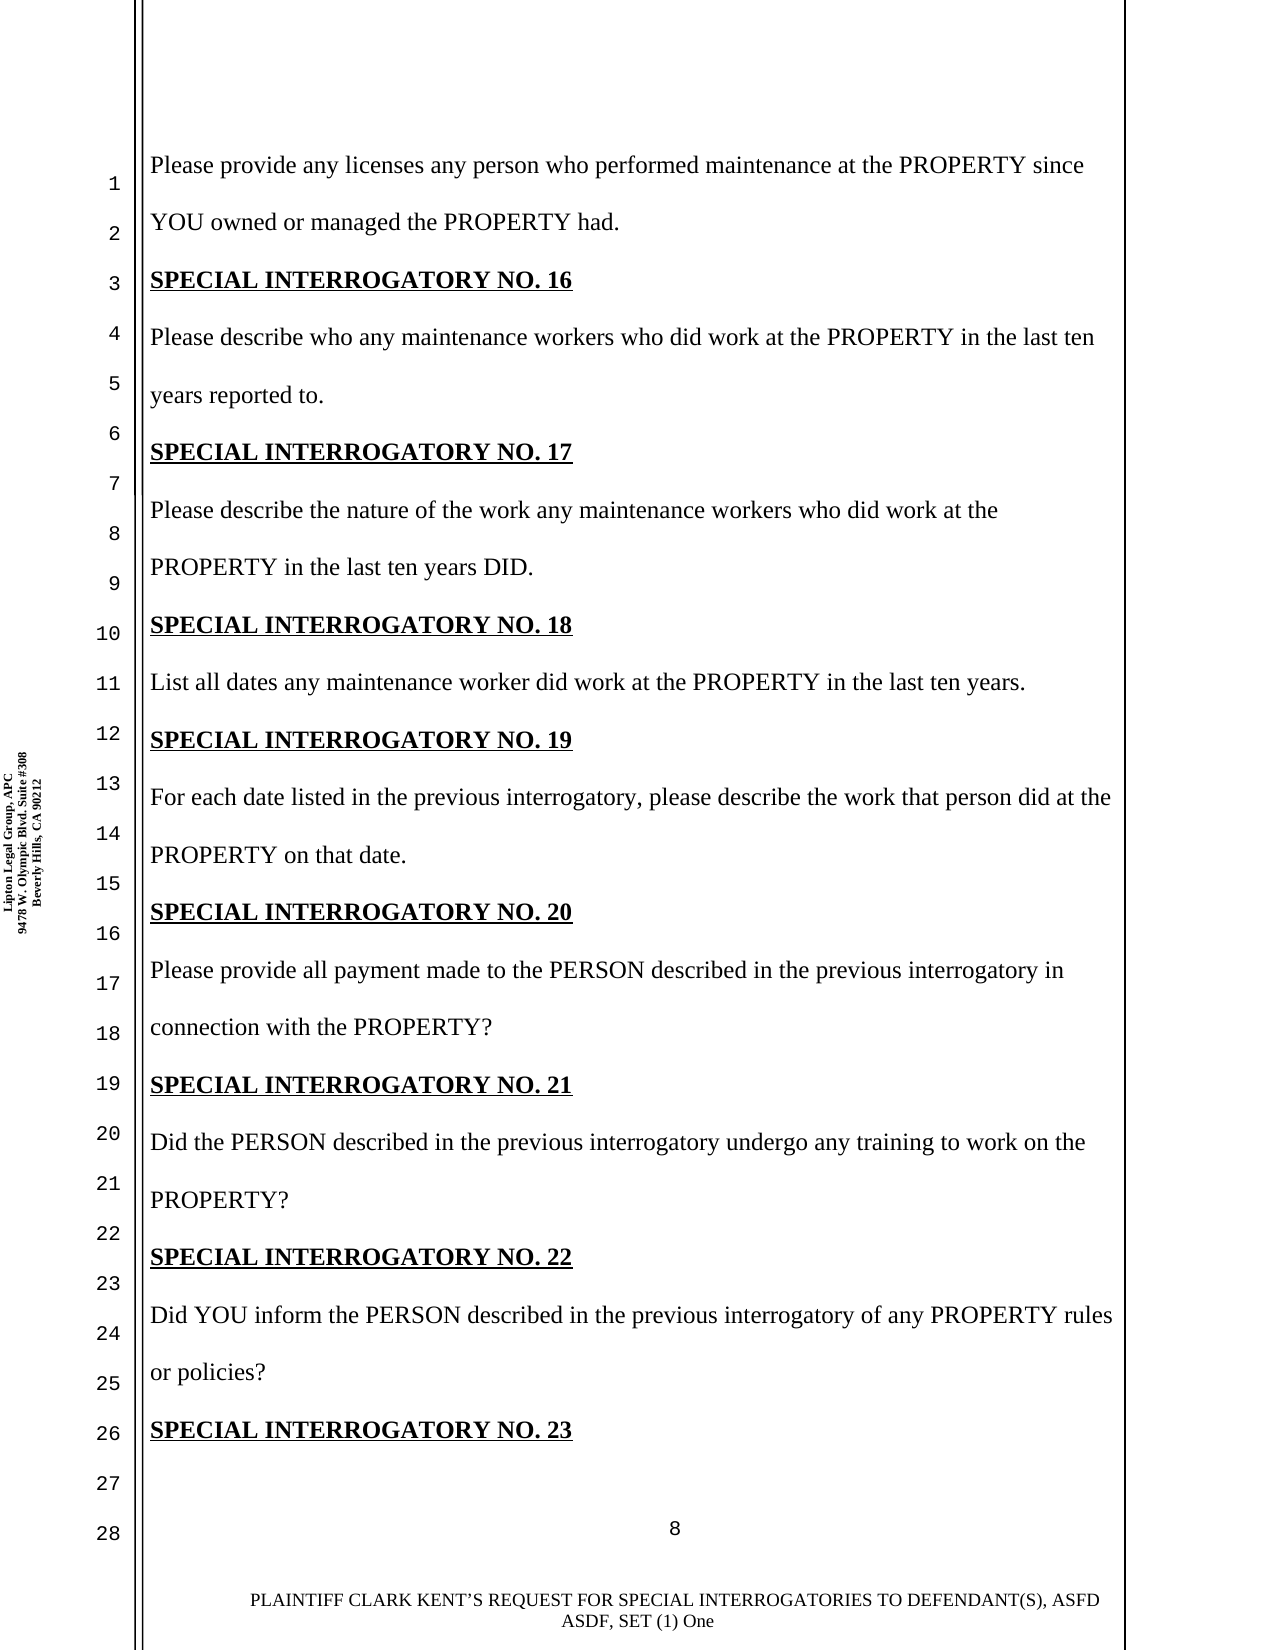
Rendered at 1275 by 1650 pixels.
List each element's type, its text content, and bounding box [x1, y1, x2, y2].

text Please provide all payment made to the PERSON described in the previous interrogatory in connection with the PROPERTY? [150, 955, 1125, 1041]
text List all dates any maintenance worker did work at the PROPERTY in the last ten years. [150, 667, 1125, 696]
text SPECIAL INTERROGATORY NO. 18 [150, 610, 1125, 639]
text Did YOU inform the PERSON described in the previous interrogatory of any PROPERTY rules or policies? [150, 1300, 1125, 1386]
text SPECIAL INTERROGATORY NO. 22 [150, 1242, 1125, 1271]
text SPECIAL INTERROGATORY NO. 23 [150, 1415, 1125, 1444]
text Please provide any licenses any person who performed maintenance at the PROPERTY since YOU owned or managed the PROPERTY had. [150, 150, 1125, 236]
text Please describe the nature of the work any maintenance workers who did work at the PROPERTY in the last ten years DID. [150, 495, 1125, 581]
text SPECIAL INTERROGATORY NO. 17 [150, 437, 1125, 466]
text SPECIAL INTERROGATORY NO. 19 [150, 725, 1125, 754]
text For each date listed in the previous interrogatory, please describe the work that person did at the PROPERTY on that date. [150, 782, 1125, 869]
text SPECIAL INTERROGATORY NO. 16 [150, 265, 1125, 294]
text Did the PERSON described in the previous interrogatory undergo any training to work on the PROPERTY? [150, 1127, 1125, 1214]
text SPECIAL INTERROGATORY NO. 21 [150, 1070, 1125, 1099]
text SPECIAL INTERROGATORY NO. 20 [150, 897, 1125, 926]
text Please describe who any maintenance workers who did work at the PROPERTY in the last ten years reported to. [150, 322, 1125, 409]
